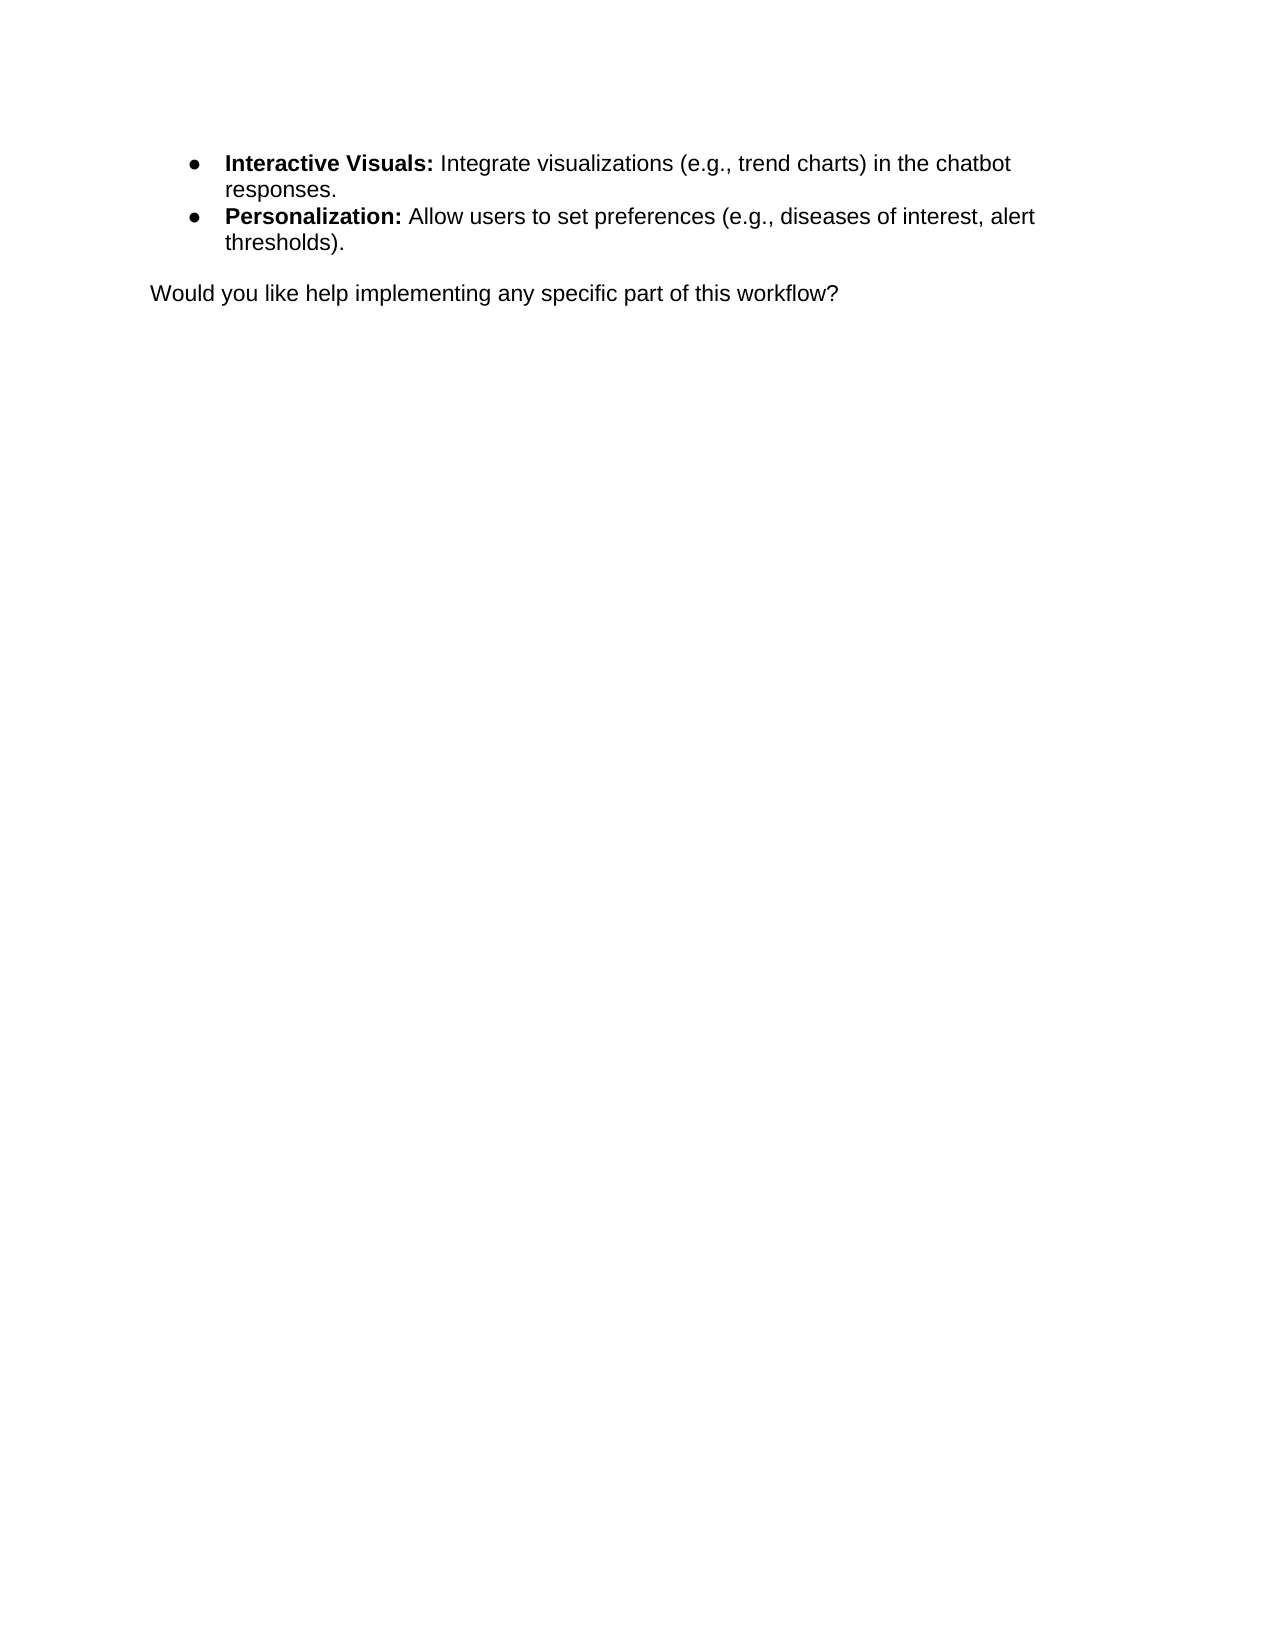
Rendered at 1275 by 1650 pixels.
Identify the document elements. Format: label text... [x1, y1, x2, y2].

text Would you like help implementing any specific part of this workflow? [150, 280, 1125, 307]
list Interactive Visuals: Integrate visualizations (e.g., trend charts) in the chatbot responses. [187, 150, 1125, 203]
list Personalization: Allow users to set preferences (e.g., diseases of interest, alert thresholds). [187, 203, 1125, 255]
